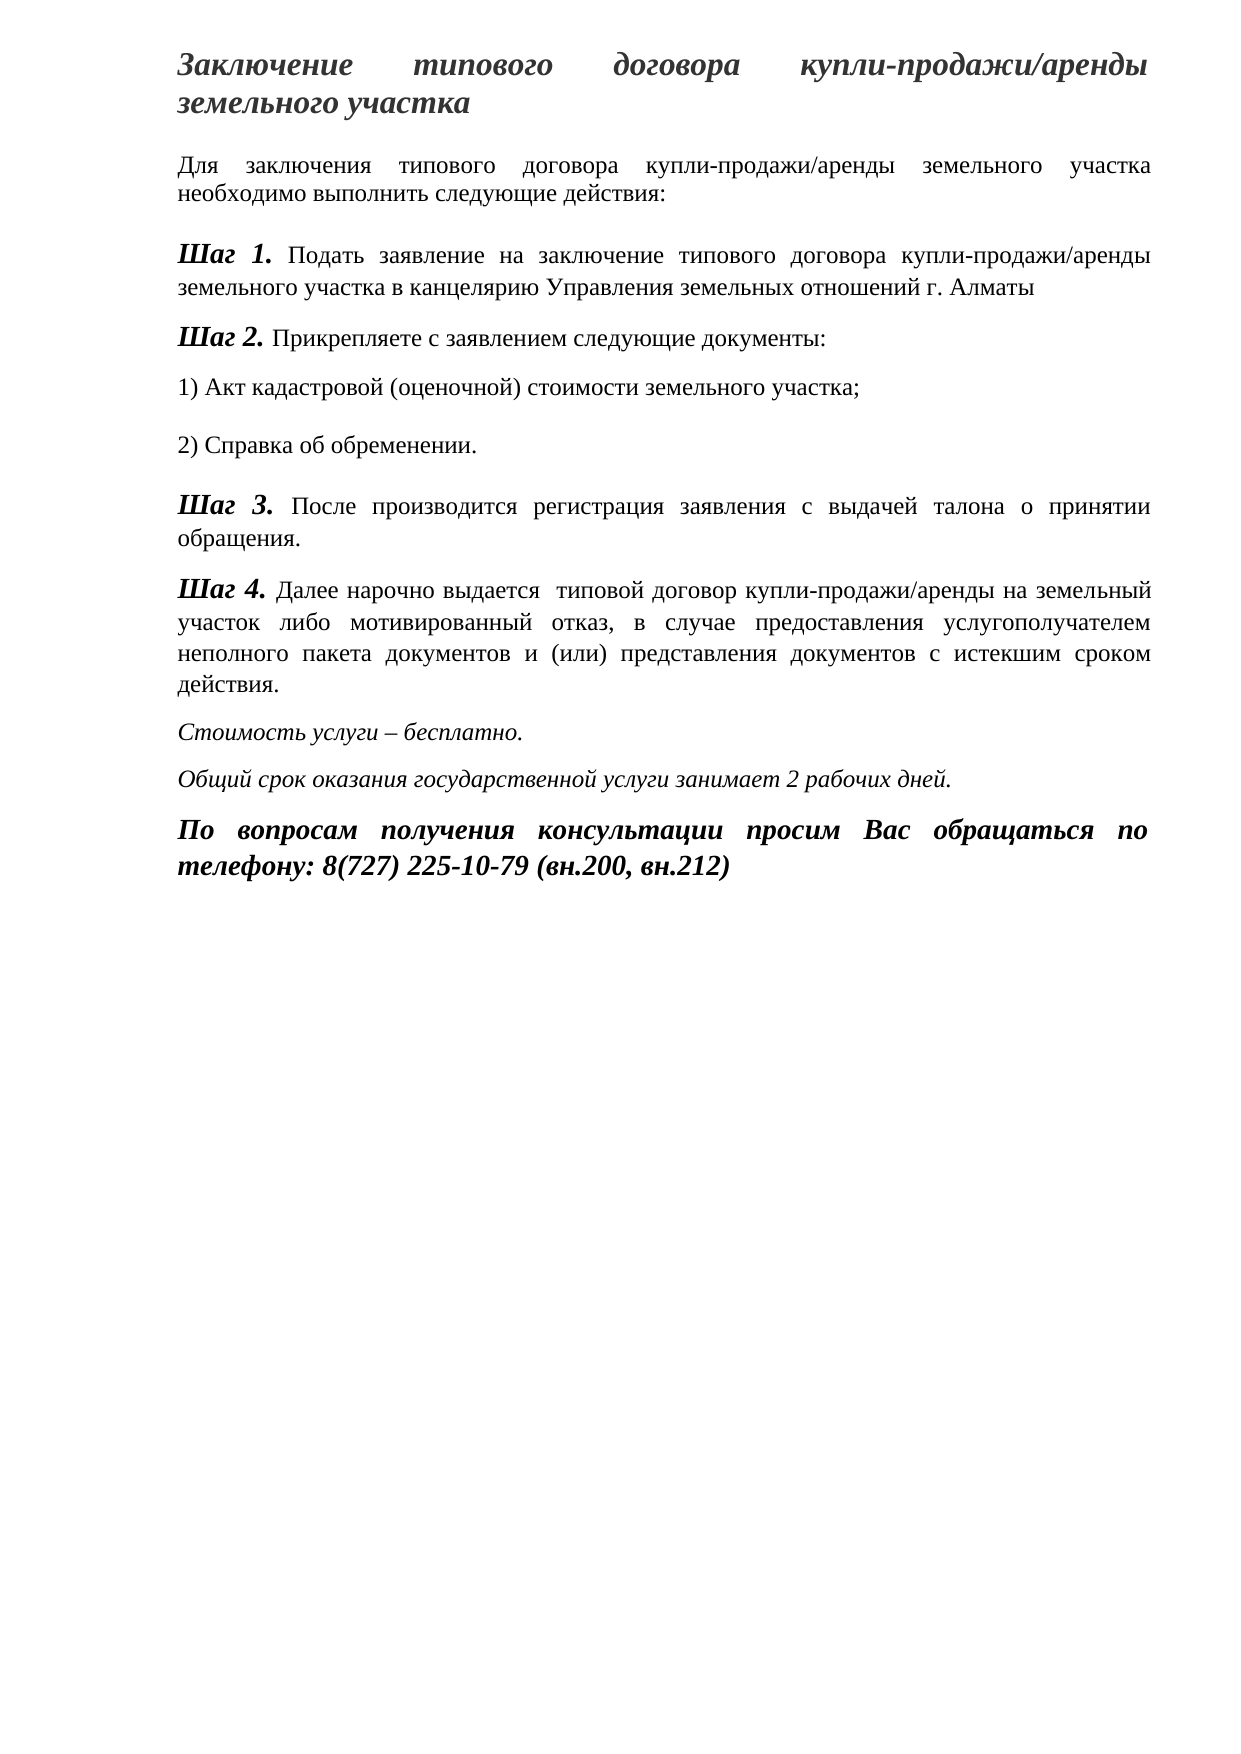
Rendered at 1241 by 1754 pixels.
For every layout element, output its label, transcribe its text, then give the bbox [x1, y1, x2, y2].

text Шаг 3. После производится регистрация заявления с выдачей талона о принятии обращения. [177, 487, 1152, 552]
subtitle Заключение типового договора купли-продажи/аренды земельного участка [177, 44, 1152, 121]
text По вопросам получения консультации просим Вас обращаться по телефону: 8(727) 225-10-79 (вн.200, вн.212) [177, 812, 1152, 882]
text Общий срок оказания государственной услуги занимает 2 рабочих дней. [177, 764, 1152, 793]
list 2) Справка об обременении. [177, 430, 1152, 459]
text Для заключения типового договора купли-продажи/аренды земельного участка необходимо выполнить следующие действия: [177, 150, 1152, 207]
text Стоимость услуги – бесплатно. [177, 717, 1152, 746]
text Шаг 1. Подать заявление на заключение типового договора купли-продажи/аренды земельного участка в канцелярию Управления земельных отношений г. Алматы [177, 236, 1152, 301]
list 1) Акт кадастровой (оценочной) стоимости земельного участка; [177, 372, 1152, 401]
text Шаг 4. Далее нарочно выдается типовой договор купли-продажи/аренды на земельный участок либо мотивированный отказ, в случае предоставления услугополучателем неполного пакета документов и (или) представления документов с истекшим сроком действия. [177, 571, 1152, 698]
text Шаг 2. Прикрепляете с заявлением следующие документы: [177, 319, 1152, 353]
